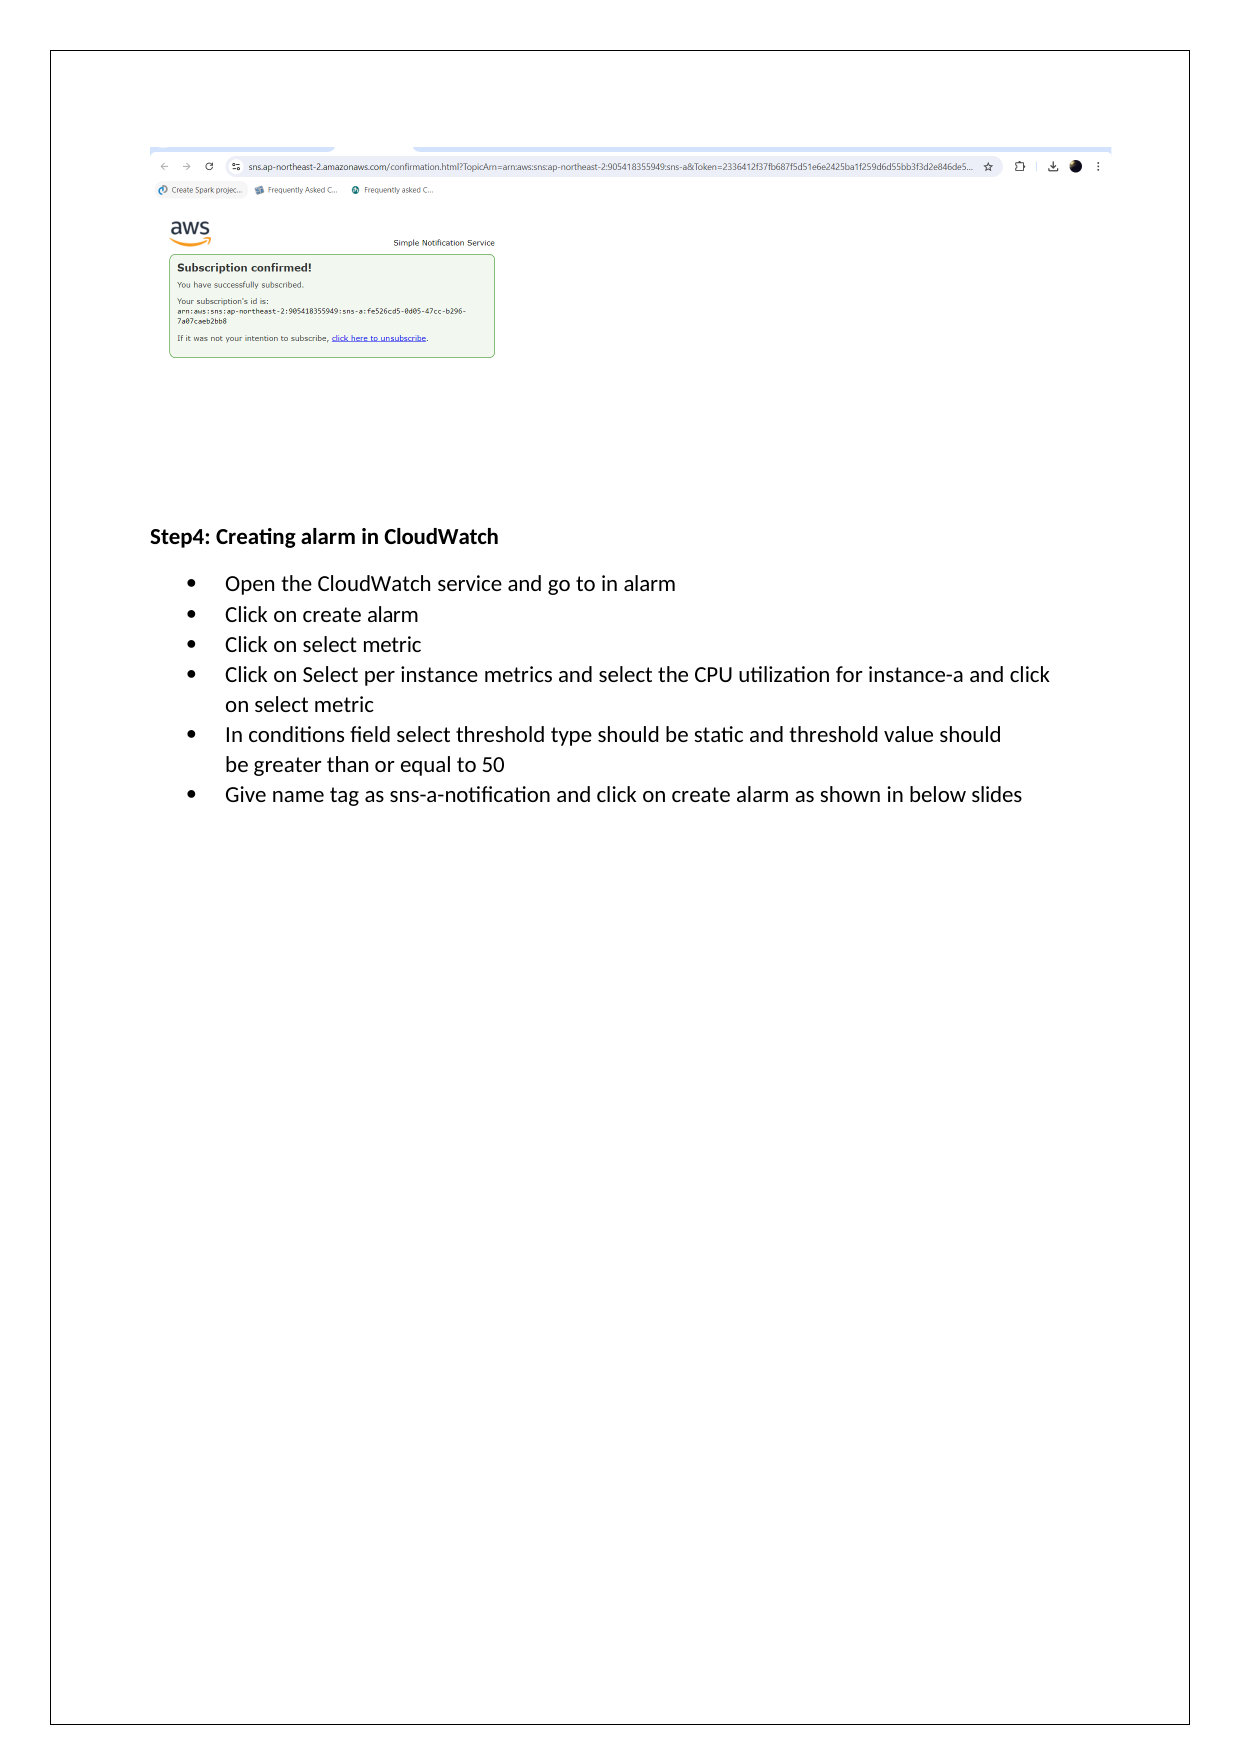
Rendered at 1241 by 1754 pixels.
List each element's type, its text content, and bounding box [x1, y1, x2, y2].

subtitle Step4: Creating alarm in CloudWatch [150, 522, 1101, 551]
list Click on create alarm [187, 600, 1101, 628]
list Click on Select per instance metrics and select the CPU utilization for instance-a and click on select metric [187, 660, 1077, 718]
list Click on select metric [187, 630, 1101, 658]
picture [150, 147, 1112, 501]
list Open the CloudWatch service and go to in alarm [187, 569, 1101, 598]
list Give name tag as sns-a-notification and click on create alarm as shown in below slides [187, 780, 1101, 808]
list In conditions field select threshold type should be static and threshold value should be greater than or equal to 50 [187, 721, 1028, 778]
